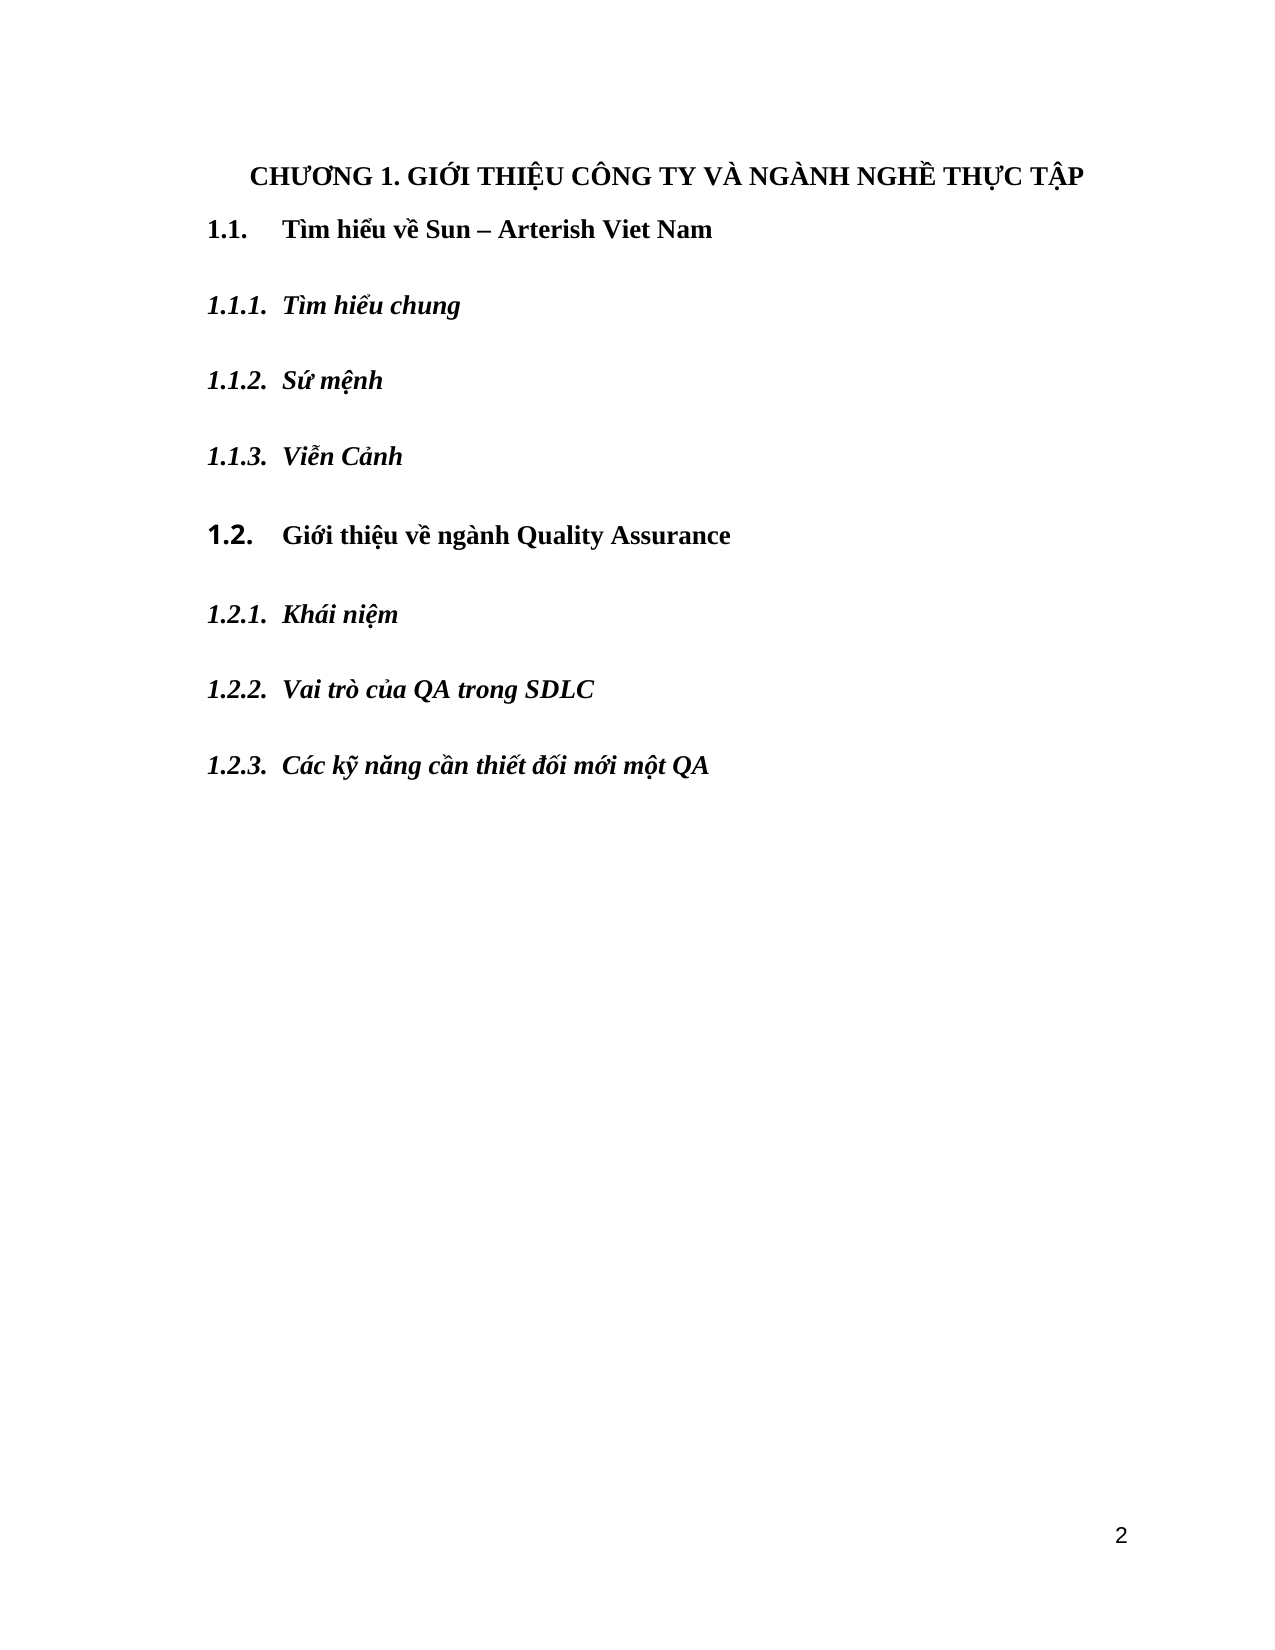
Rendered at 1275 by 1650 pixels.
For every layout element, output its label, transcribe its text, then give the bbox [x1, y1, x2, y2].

subtitle Vai trò của QA trong SDLC [207, 673, 1127, 705]
subtitle Giới thiệu về ngành Quality Assurance [207, 516, 1127, 552]
subtitle Viễn Cảnh [207, 440, 1127, 471]
subtitle Tìm hiểu về Sun – Arterish Viet Nam [207, 213, 1127, 244]
subtitle CHƯƠNG 1. GIỚI THIỆU CÔNG TY VÀ NGÀNH NGHỀ THỰC TẬP [207, 160, 1127, 191]
subtitle Tìm hiểu chung [207, 289, 1127, 320]
subtitle Các kỹ năng cần thiết đối mới một QA [207, 749, 1127, 780]
subtitle Khái niệm [207, 598, 1127, 629]
subtitle Sứ mệnh [207, 364, 1127, 396]
